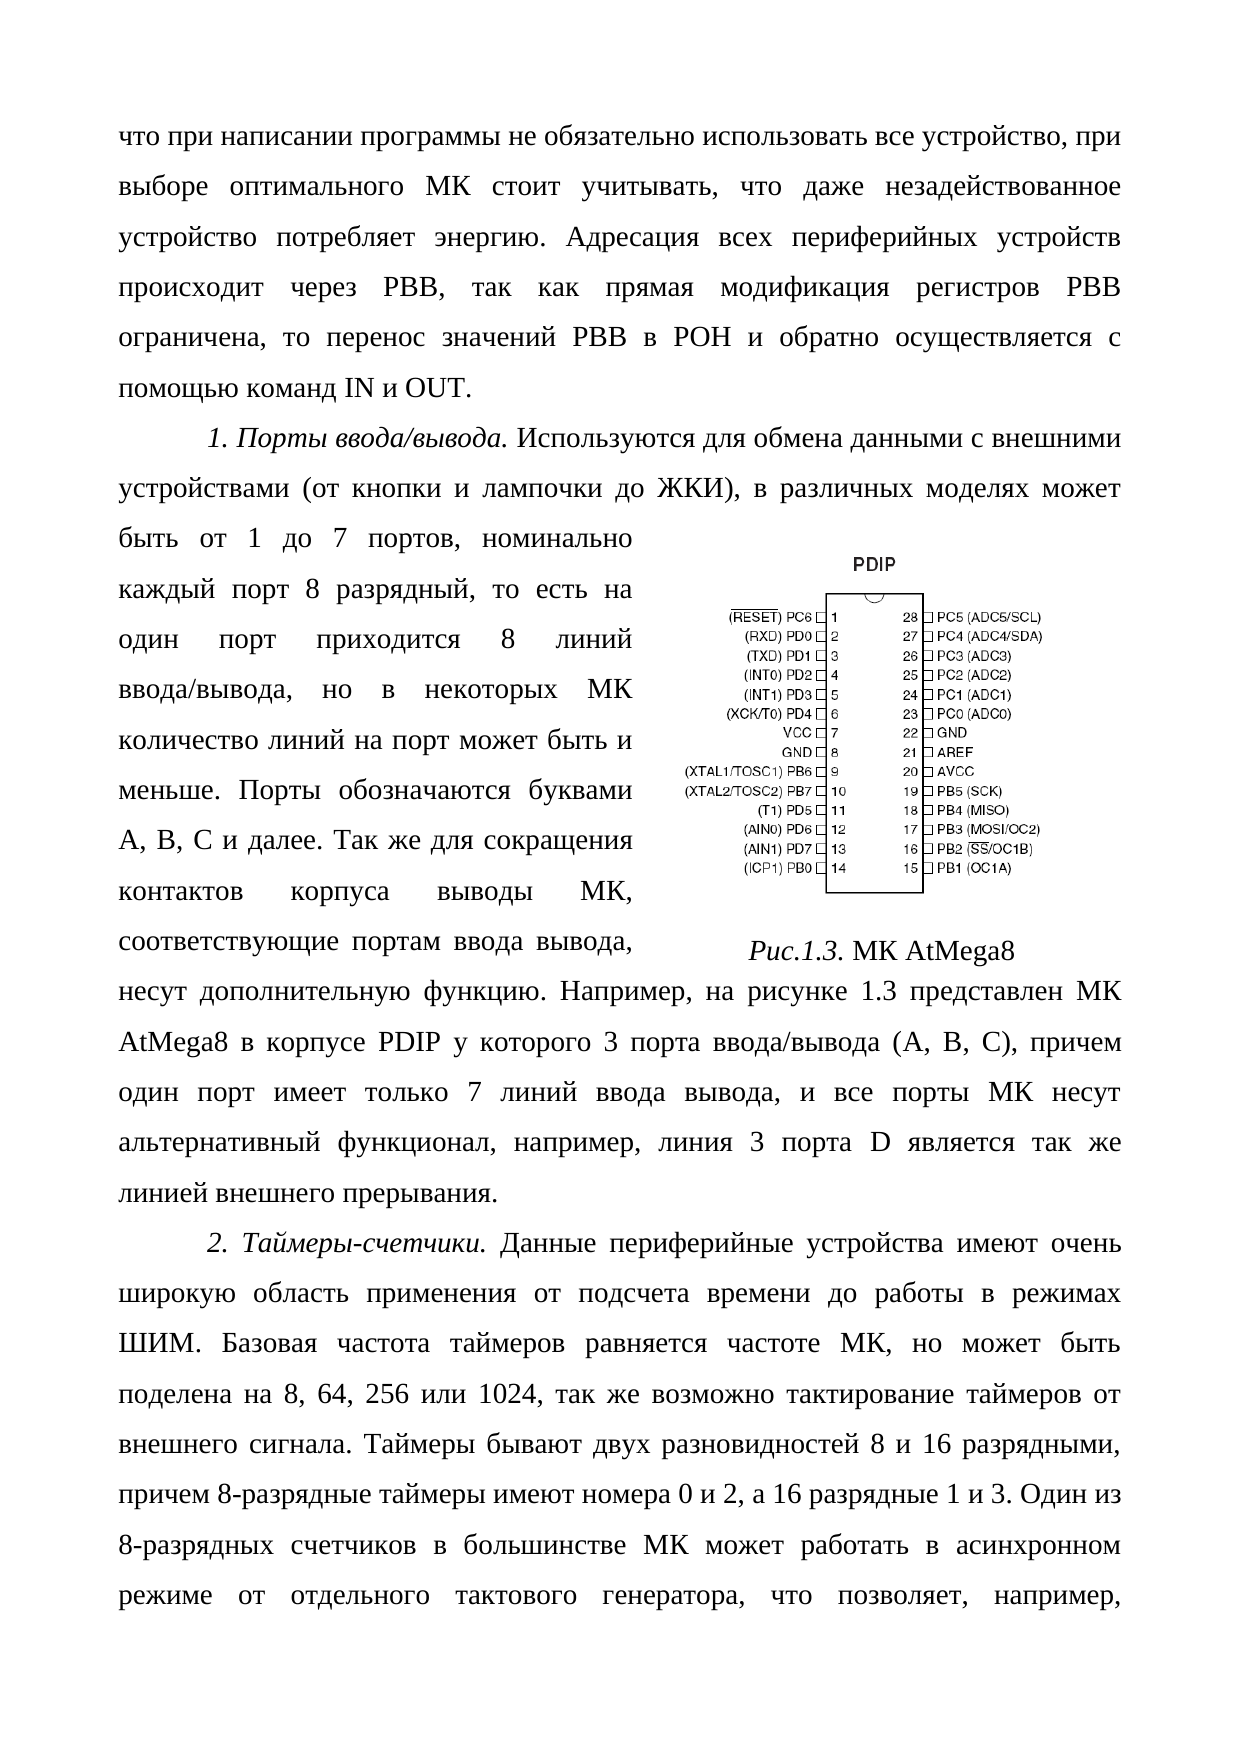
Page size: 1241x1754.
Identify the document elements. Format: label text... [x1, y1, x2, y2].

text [118, 118, 1122, 403]
text 1. Порты ввода/вывода. Используются для обмена данными с внешними устройствами (от кнопки и лампочки до ЖКИ), в различных моделях может быть от 1 до 7 портов, номинально каждый порт 8 разрядный, то есть на один порт приходится 8 линий ввода/вывода, но в некоторых МК количество линий на порт может быть и меньше. Порты обозначаются буквами A, B, C и далее. Так же для сокращения контактов корпуса выводы МК, соответствующие портам ввода вывода, несут дополнительную функцию. Например, на рисунке 1.3 представлен МК AtMega8 в корпусе PDIP у которого 3 порта ввода/вывода (A, B, C), причем один порт имеет только 7 линий ввода вывода, и все порты МК несут альтернативный функционал, например, линия 3 порта D является так же линией внешнего прерывания. [118, 420, 1122, 1208]
picture [651, 538, 1112, 925]
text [118, 1225, 1122, 1611]
